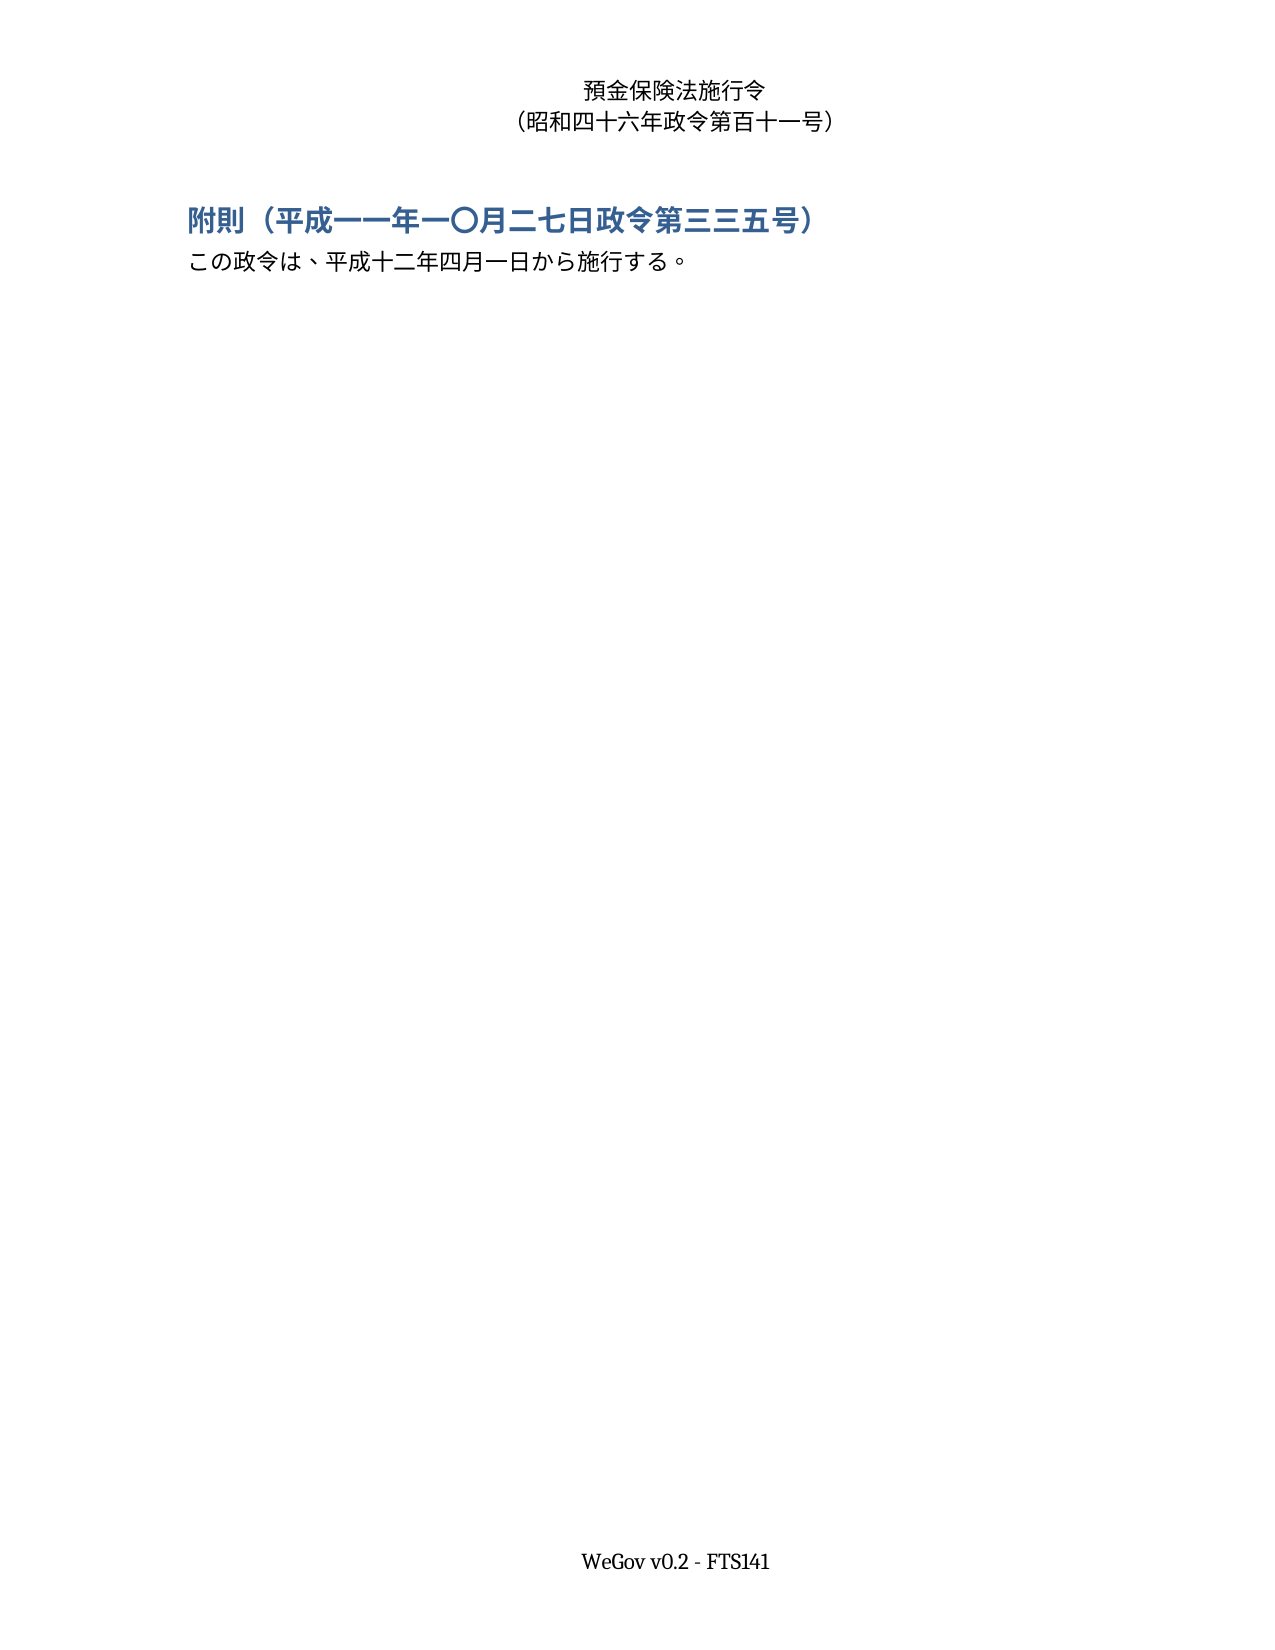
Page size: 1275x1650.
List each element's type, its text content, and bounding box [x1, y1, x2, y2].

text この政令は、平成十二年四月一日から施行する。 [187, 246, 1087, 277]
subtitle 附則（平成一一年一〇月二七日政令第三三五号） [187, 200, 1087, 240]
